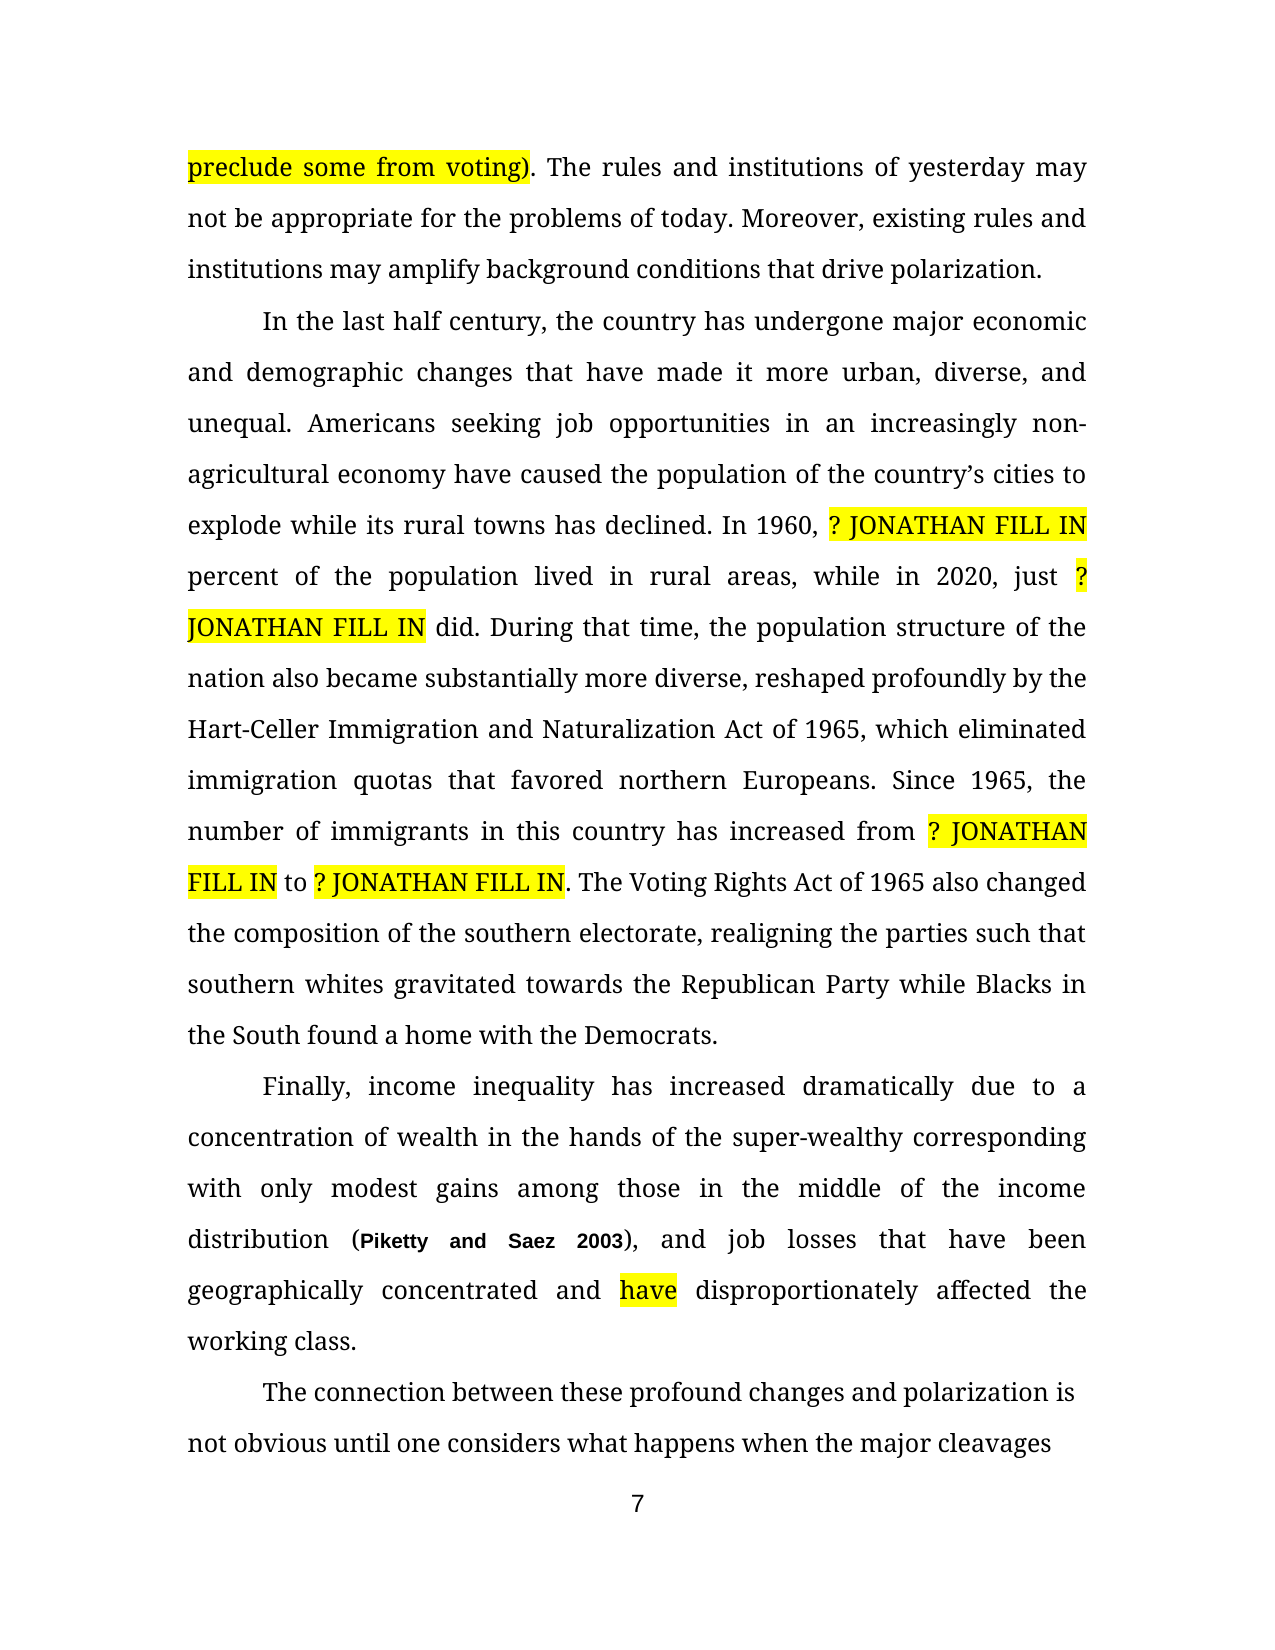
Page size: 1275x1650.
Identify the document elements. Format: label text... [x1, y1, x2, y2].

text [187, 1375, 1087, 1460]
text Finally, income inequality has increased dramatically due to a concentration of wealth in the hands of the super-wealthy corresponding with only modest gains among those in the middle of the income distribution (Piketty and Saez 2003), and job losses that have been geographically concentrated and have disproportionately affected the working class. [187, 1069, 1087, 1358]
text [187, 150, 1087, 286]
text In the last half century, the country has undergone major economic and demographic changes that have made it more urban, diverse, and unequal. Americans seeking job opportunities in an increasingly non-agricultural economy have caused the population of the country’s cities to explode while its rural towns has declined. In 1960, ? JONATHAN FILL IN percent of the population lived in rural areas, while in 2020, just ? JONATHAN FILL IN did. During that time, the population structure of the nation also became substantially more diverse, reshaped profoundly by the Hart-Celler Immigration and Naturalization Act of 1965, which eliminated immigration quotas that favored northern Europeans. Since 1965, the number of immigrants in this country has increased from ? JONATHAN FILL IN to ? JONATHAN FILL IN. The Voting Rights Act of 1965 also changed the composition of the southern electorate, realigning the parties such that southern whites gravitated towards the Republican Party while Blacks in the South found a home with the Democrats. [187, 303, 1087, 1052]
